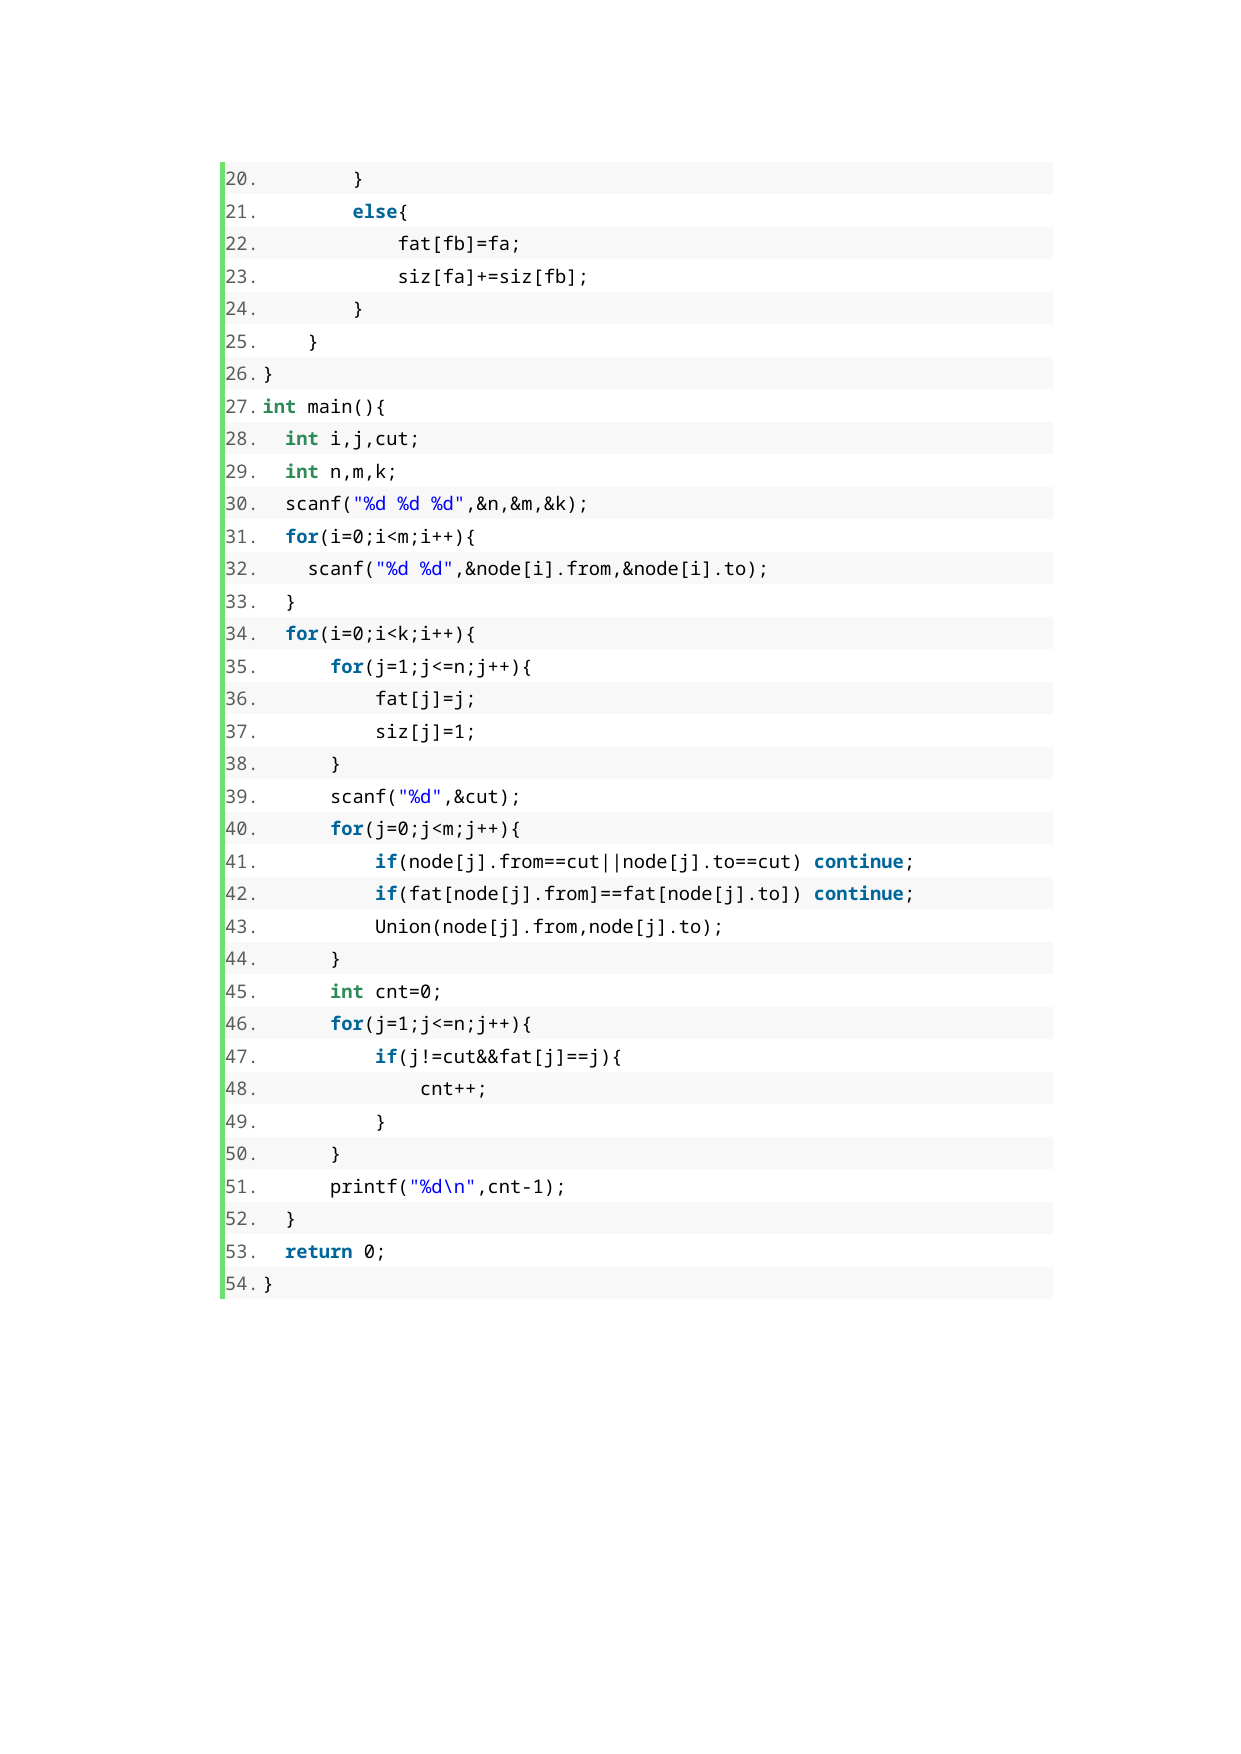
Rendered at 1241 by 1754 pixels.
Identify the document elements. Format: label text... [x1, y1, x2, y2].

list int main(){ [225, 389, 1053, 422]
list } [225, 584, 1053, 617]
list for(i=0;i<m;i++){ [225, 519, 1053, 552]
list fat[j]=j; [225, 682, 1053, 714]
list return 0; [225, 1234, 1053, 1267]
list } [225, 1137, 1053, 1169]
list } [225, 1267, 1053, 1299]
list scanf("%d %d",&node[i].from,&node[i].to); [225, 552, 1053, 584]
list printf("%d\n",cnt-1); [225, 1169, 1053, 1202]
list else{ [225, 194, 1053, 227]
list siz[j]=1; [225, 714, 1053, 747]
list } [225, 324, 1053, 357]
list } [225, 1202, 1053, 1234]
list for(i=0;i<k;i++){ [225, 617, 1053, 649]
list } [225, 357, 1053, 389]
list for(j=0;j<m;j++){ [225, 812, 1053, 844]
list for(j=1;j<=n;j++){ [225, 649, 1053, 682]
list } [225, 1104, 1053, 1137]
list if(node[j].from==cut||node[j].to==cut) continue; [225, 844, 1053, 877]
list } [225, 942, 1053, 974]
list int cnt=0; [225, 974, 1053, 1007]
list scanf("%d",&cut); [225, 779, 1053, 812]
list } [225, 292, 1053, 324]
list int n,m,k; [225, 454, 1053, 487]
list } [225, 747, 1053, 779]
list } [225, 162, 1053, 194]
list Union(node[j].from,node[j].to); [225, 909, 1053, 942]
list cnt++; [225, 1072, 1053, 1104]
list siz[fa]+=siz[fb]; [225, 259, 1053, 292]
list for(j=1;j<=n;j++){ [225, 1007, 1053, 1039]
list fat[fb]=fa; [225, 227, 1053, 259]
list scanf("%d %d %d",&n,&m,&k); [225, 487, 1053, 519]
list if(j!=cut&&fat[j]==j){ [225, 1039, 1053, 1072]
list int i,j,cut; [225, 422, 1053, 454]
list if(fat[node[j].from]==fat[node[j].to]) continue; [225, 877, 1053, 909]
